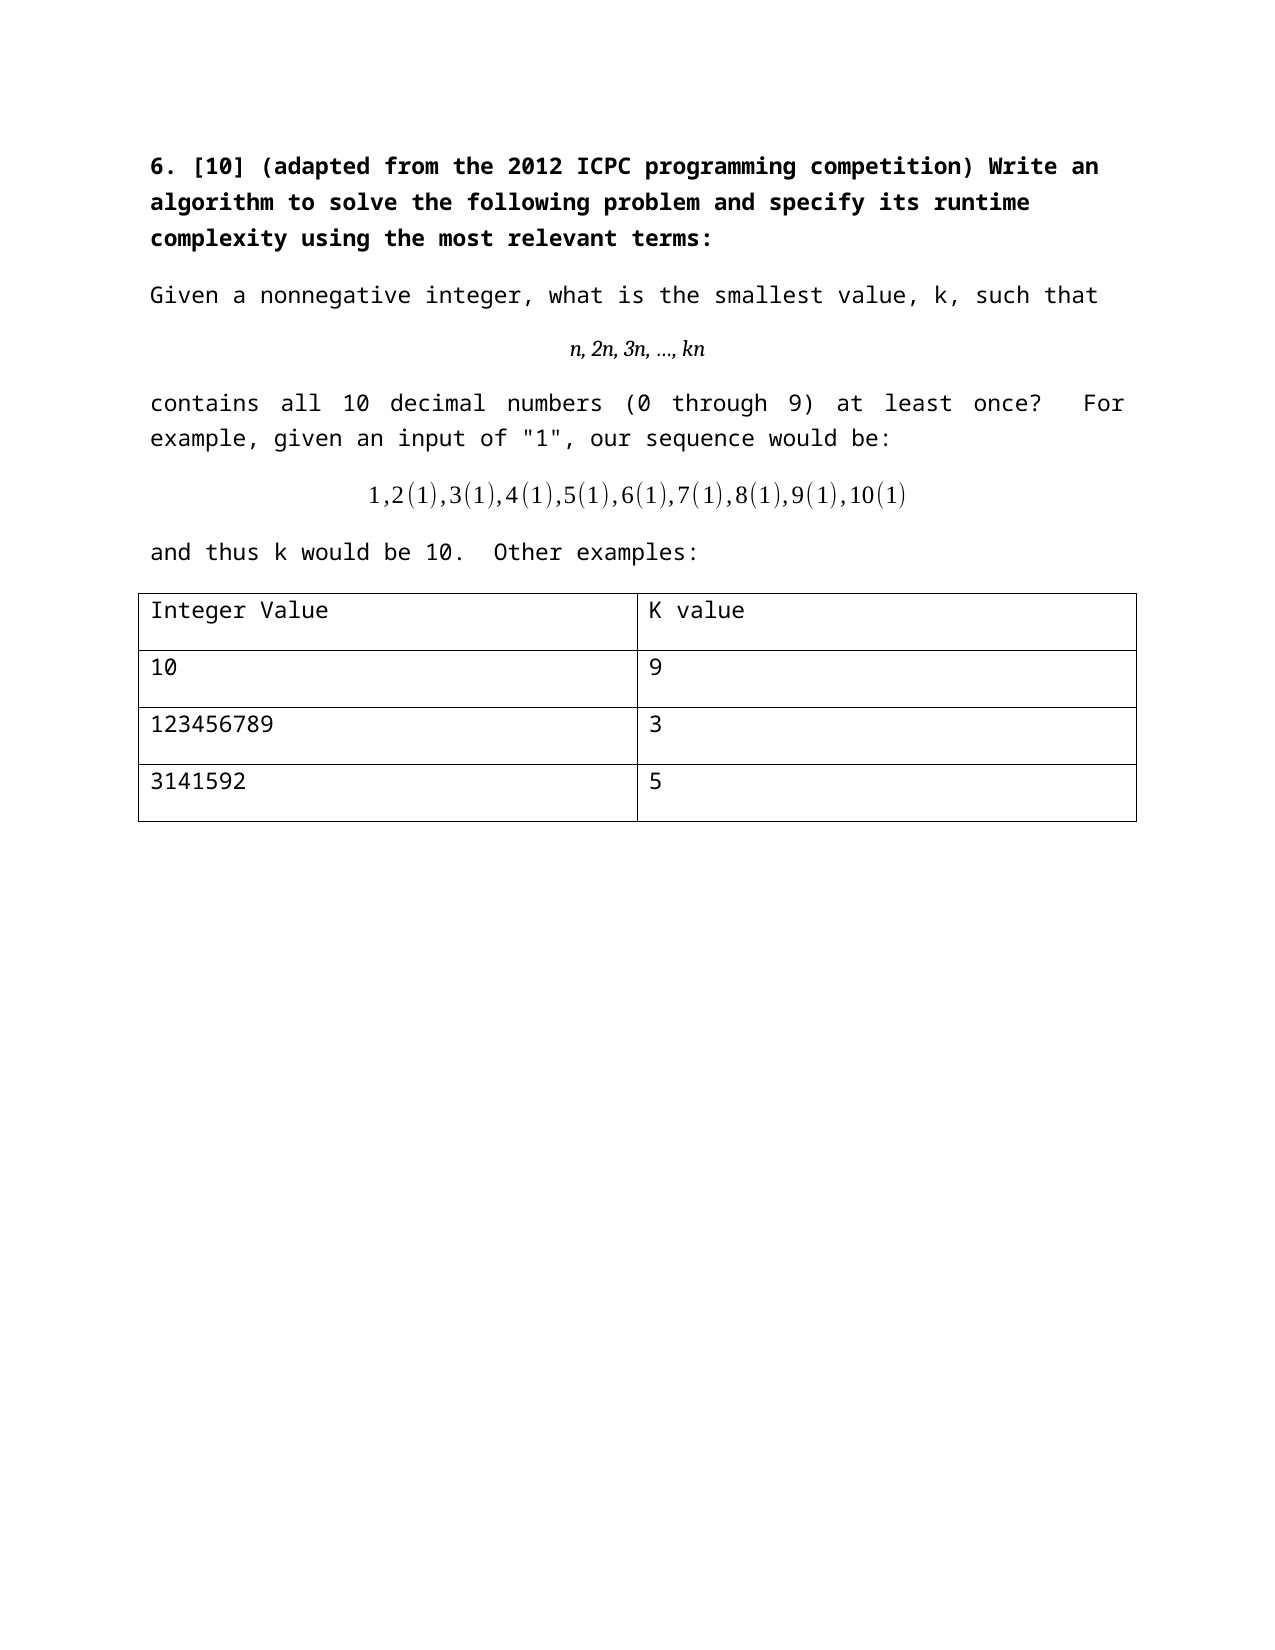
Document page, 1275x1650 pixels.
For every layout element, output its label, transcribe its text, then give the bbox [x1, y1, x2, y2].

text n, 2n, 3n, …, kn [150, 335, 1125, 362]
text and thus k would be 10. Other examples: [150, 536, 1125, 567]
table_cell 10 [139, 651, 637, 707]
table_header K value [638, 594, 1136, 650]
table_cell 3 [638, 708, 1136, 764]
table_cell 3141592 [139, 765, 637, 821]
table_header Integer Value [139, 594, 637, 650]
text Given a nonnegative integer, what is the smallest value, k, such that [150, 279, 1125, 310]
table_cell 123456789 [139, 708, 637, 764]
text contains all 10 decimal numbers (0 through 9) at least once? For example, given an input of "1", our sequence would be: [150, 386, 1125, 454]
table_cell 5 [638, 765, 1136, 821]
text 6. [10] (adapted from the 2012 ICPC programming competition) Write an algorithm to solve the following problem and specify its runtime complexity using the most relevant terms: [150, 150, 1125, 253]
table_cell 9 [638, 651, 1136, 707]
